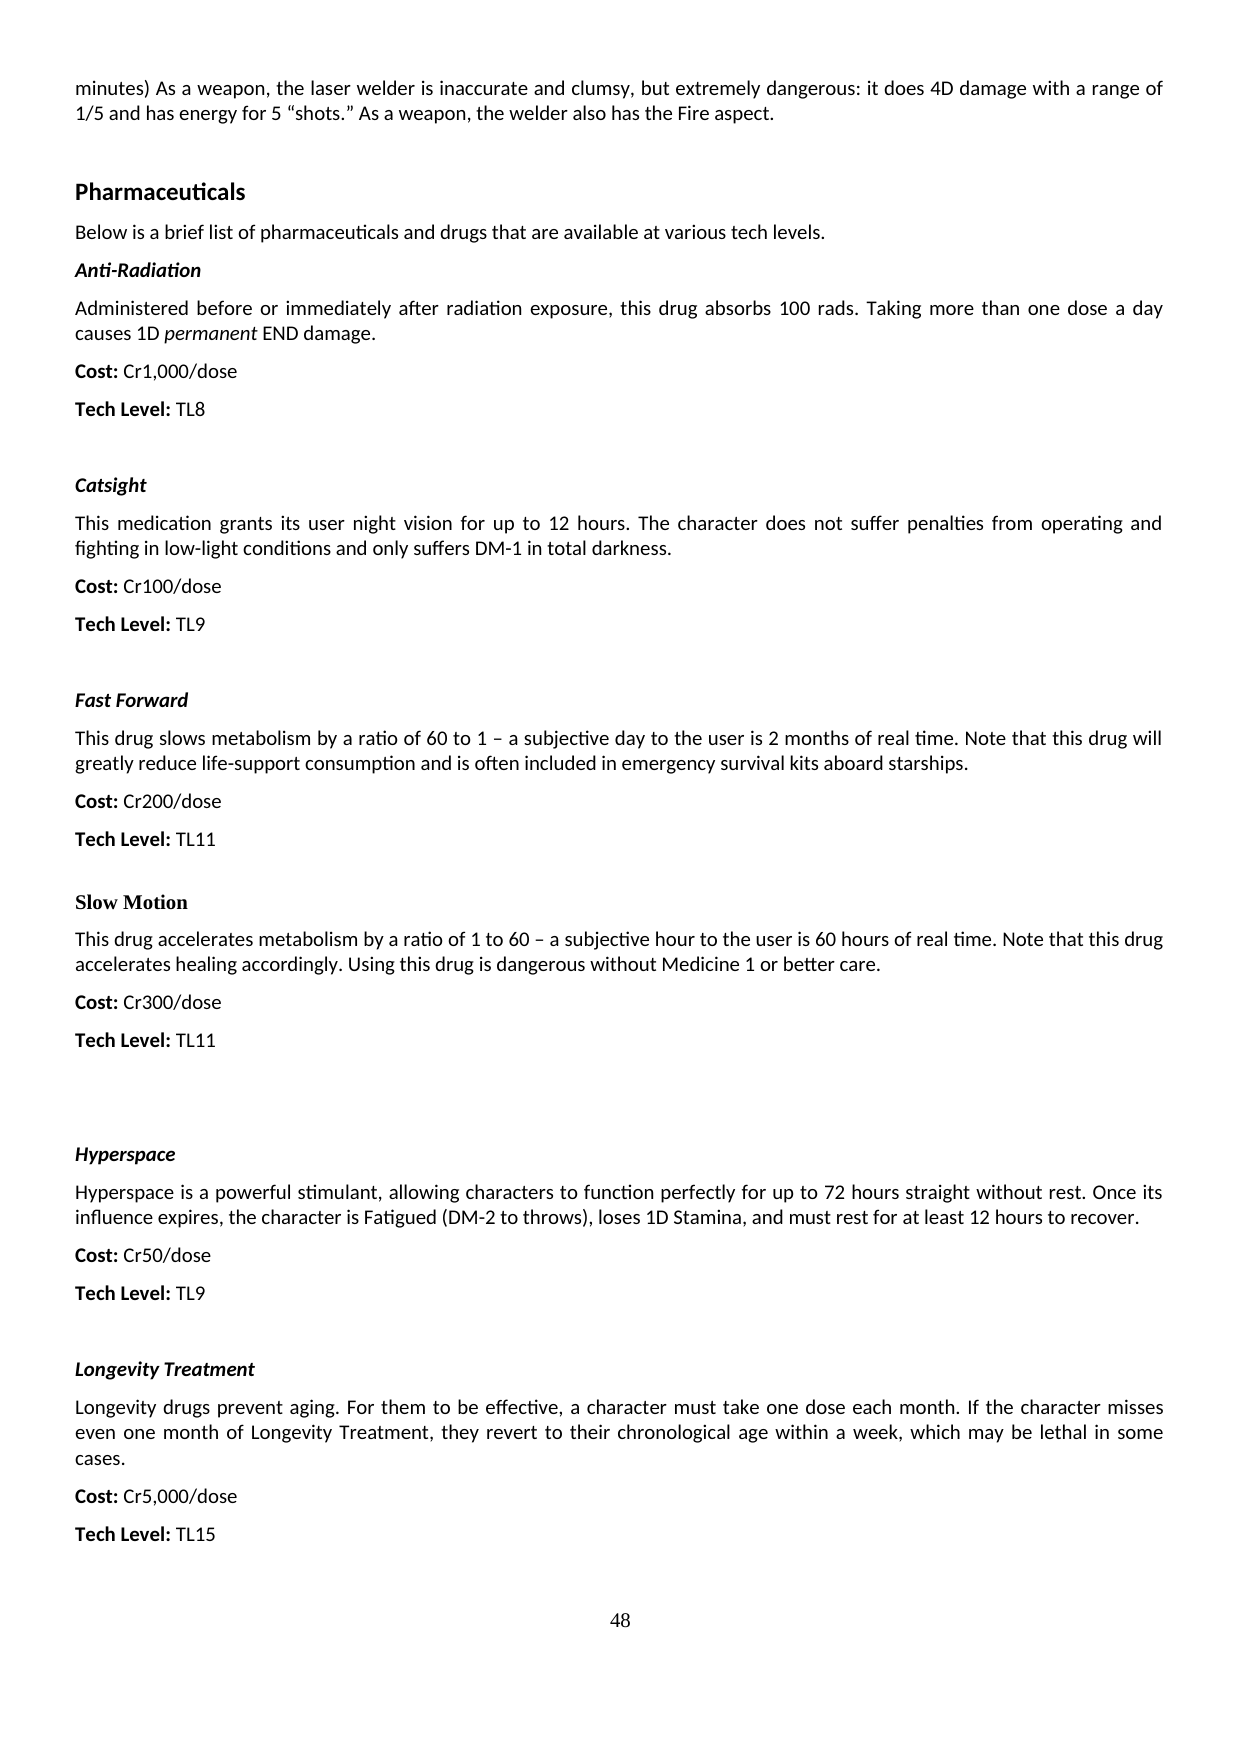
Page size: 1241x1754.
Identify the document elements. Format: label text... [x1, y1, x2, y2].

text Below is a brief list of pharmaceuticals and drugs that are available at various tech levels. [75, 219, 1165, 245]
text Hyperspace [75, 1141, 1165, 1167]
text Tech Level: TL15 [75, 1521, 1165, 1546]
text Fast Forward [75, 687, 1165, 713]
text Tech Level: TL8 [75, 396, 1165, 422]
text Administered before or immediately after radiation exposure, this drug absorbs 100 rads. Taking more than one dose a day causes 1D permanent END damage. [75, 295, 1165, 346]
text Cost: Cr100/dose [75, 573, 1165, 599]
text Cost: Cr50/dose [75, 1242, 1165, 1268]
text This drug accelerates metabolism by a ratio of 1 to 60 – a subjective hour to the user is 60 hours of real time. Note that this drug accelerates healing accordingly. Using this drug is dangerous without Medicine 1 or better care. [75, 926, 1165, 977]
text This medication grants its user night vision for up to 12 hours. The character does not suffer penalties from operating and fighting in low-light conditions and only suffers DM-1 in total darkness. [75, 510, 1165, 561]
text Catsight [75, 472, 1165, 498]
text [75, 75, 1165, 126]
text Cost: Cr1,000/dose [75, 358, 1165, 384]
text Slow Motion [75, 890, 1165, 914]
text Longevity drugs prevent aging. For them to be effective, a character must take one dose each month. If the character misses even one month of Longevity Treatment, they revert to their chronological age within a week, which may be lethal in some cases. [75, 1394, 1165, 1470]
text This drug slows metabolism by a ratio of 60 to 1 – a subjective day to the user is 2 months of real time. Note that this drug will greatly reduce life-support consumption and is often included in emergency survival kits aboard starships. [75, 725, 1165, 776]
text Tech Level: TL9 [75, 1280, 1165, 1306]
text Tech Level: TL11 [75, 1027, 1165, 1053]
text Cost: Cr300/dose [75, 989, 1165, 1015]
text Hyperspace is a powerful stimulant, allowing characters to function perfectly for up to 72 hours straight without rest. Once its influence expires, the character is Fatigued (DM-2 to throws), loses 1D Stamina, and must rest for at least 12 hours to recover. [75, 1179, 1165, 1230]
subtitle Pharmaceuticals [75, 176, 1165, 207]
text Anti-Radiation [75, 257, 1165, 283]
text Cost: Cr5,000/dose [75, 1483, 1165, 1508]
text Cost: Cr200/dose [75, 788, 1165, 814]
text Longevity Treatment [75, 1356, 1165, 1382]
text Tech Level: TL11 [75, 826, 1165, 852]
text Tech Level: TL9 [75, 611, 1165, 637]
